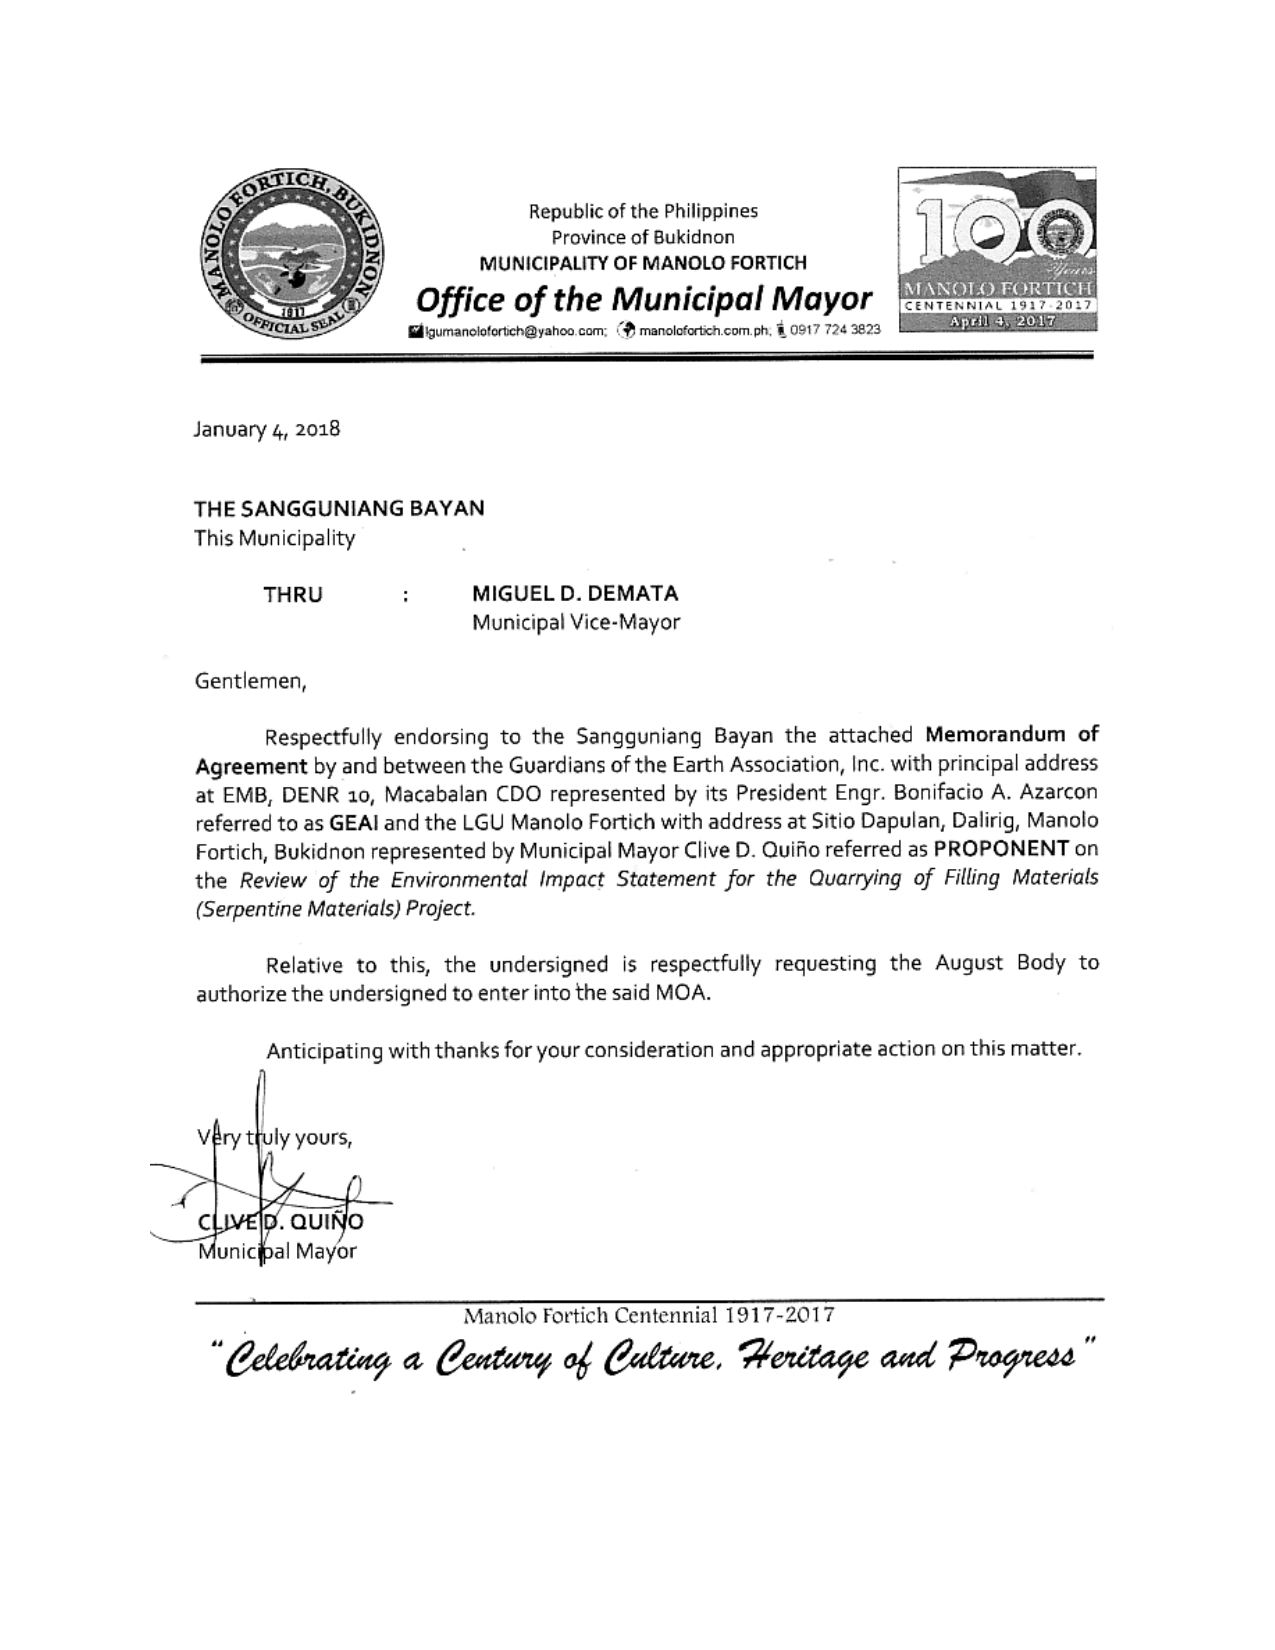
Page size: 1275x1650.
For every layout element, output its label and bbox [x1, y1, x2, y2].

picture [150, 150, 1125, 1409]
